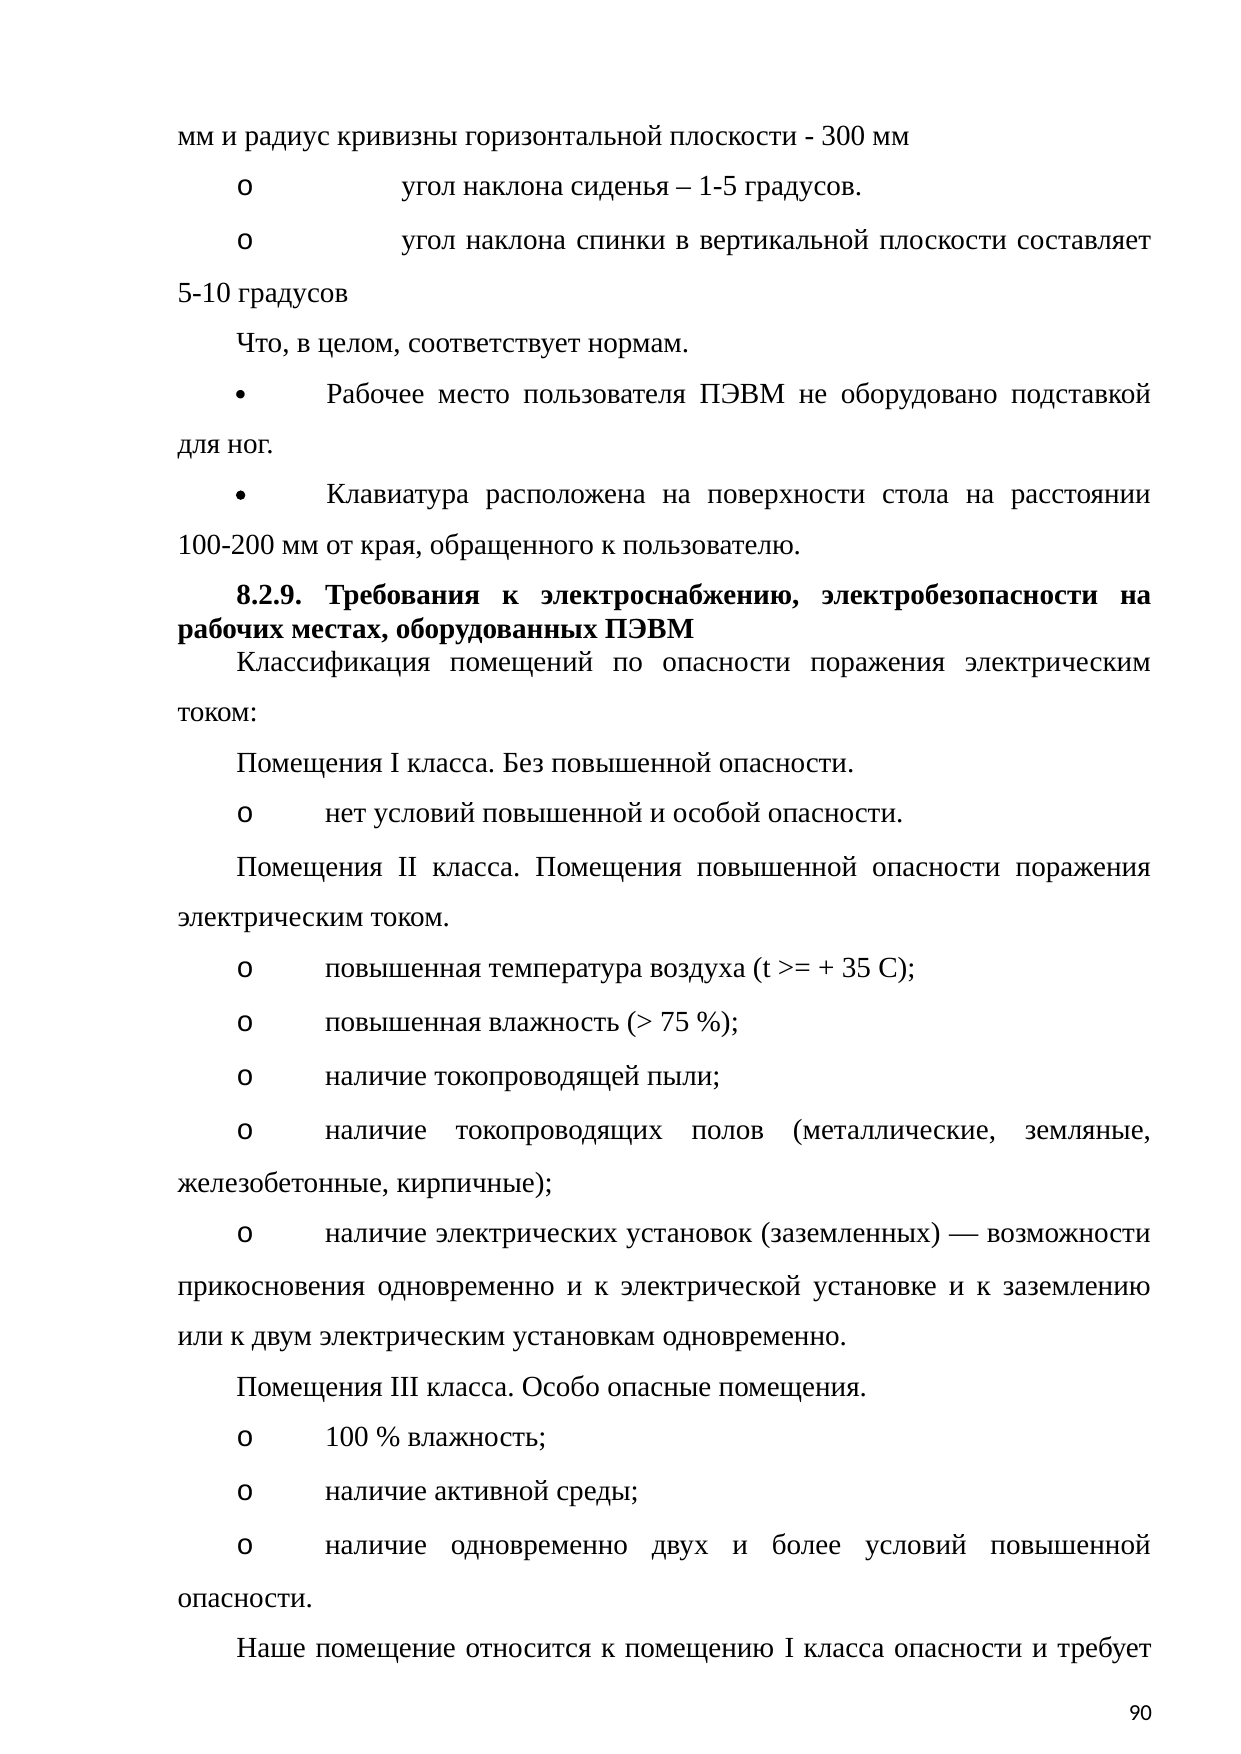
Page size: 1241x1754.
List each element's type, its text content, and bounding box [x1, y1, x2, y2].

text Классификация помещений по опасности поражения электрическим током: [177, 644, 1152, 728]
text Помещения II класса. Помещения повышенной опасности поражения электрическим током. [177, 849, 1152, 933]
list нет условий повышенной и особой опасности. [177, 795, 1152, 831]
list наличие активной среды; [177, 1473, 1152, 1509]
list Рабочее место пользователя ПЭВМ не оборудовано подставкой для ног. [177, 376, 1152, 460]
list наличие одновременно двух и более условий повышенной опасности. [177, 1527, 1152, 1613]
list угол наклона сиденья – 1-5 градусов. [177, 168, 1152, 204]
text Что, в целом, соответствует нормам. [177, 326, 1152, 359]
text Помещения III класса. Особо опасные помещения. [177, 1369, 1152, 1402]
list наличие электрических установок (заземленных) — возможности прикосновения одновременно и к электрической установке и к заземлению или к двум электрическим установкам одновременно. [177, 1215, 1152, 1352]
list Клавиатура расположена на поверхности стола на расстоянии 100-200 мм от края, обращенного к пользователю. [177, 477, 1152, 560]
list повышенная влажность (> 75 %); [177, 1004, 1152, 1040]
list повышенная температура воздуха (t >= + 35 С); [177, 950, 1152, 986]
list наличие токопроводящих полов (металлические, земляные, железобетонные, кирпичные); [177, 1112, 1152, 1198]
list наличие токопроводящей пыли; [177, 1058, 1152, 1094]
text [177, 1630, 1152, 1664]
list угол наклона спинки в вертикальной плоскости составляет 5-10 градусов [177, 222, 1152, 309]
list 100 % влажность; [177, 1419, 1152, 1455]
text Помещения I класса. Без повышенной опасности. [177, 745, 1152, 778]
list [177, 118, 1152, 152]
list Требования к электроснабжению, электробезопасности на рабочих местах, оборудованных ПЭВМ [177, 577, 1152, 644]
